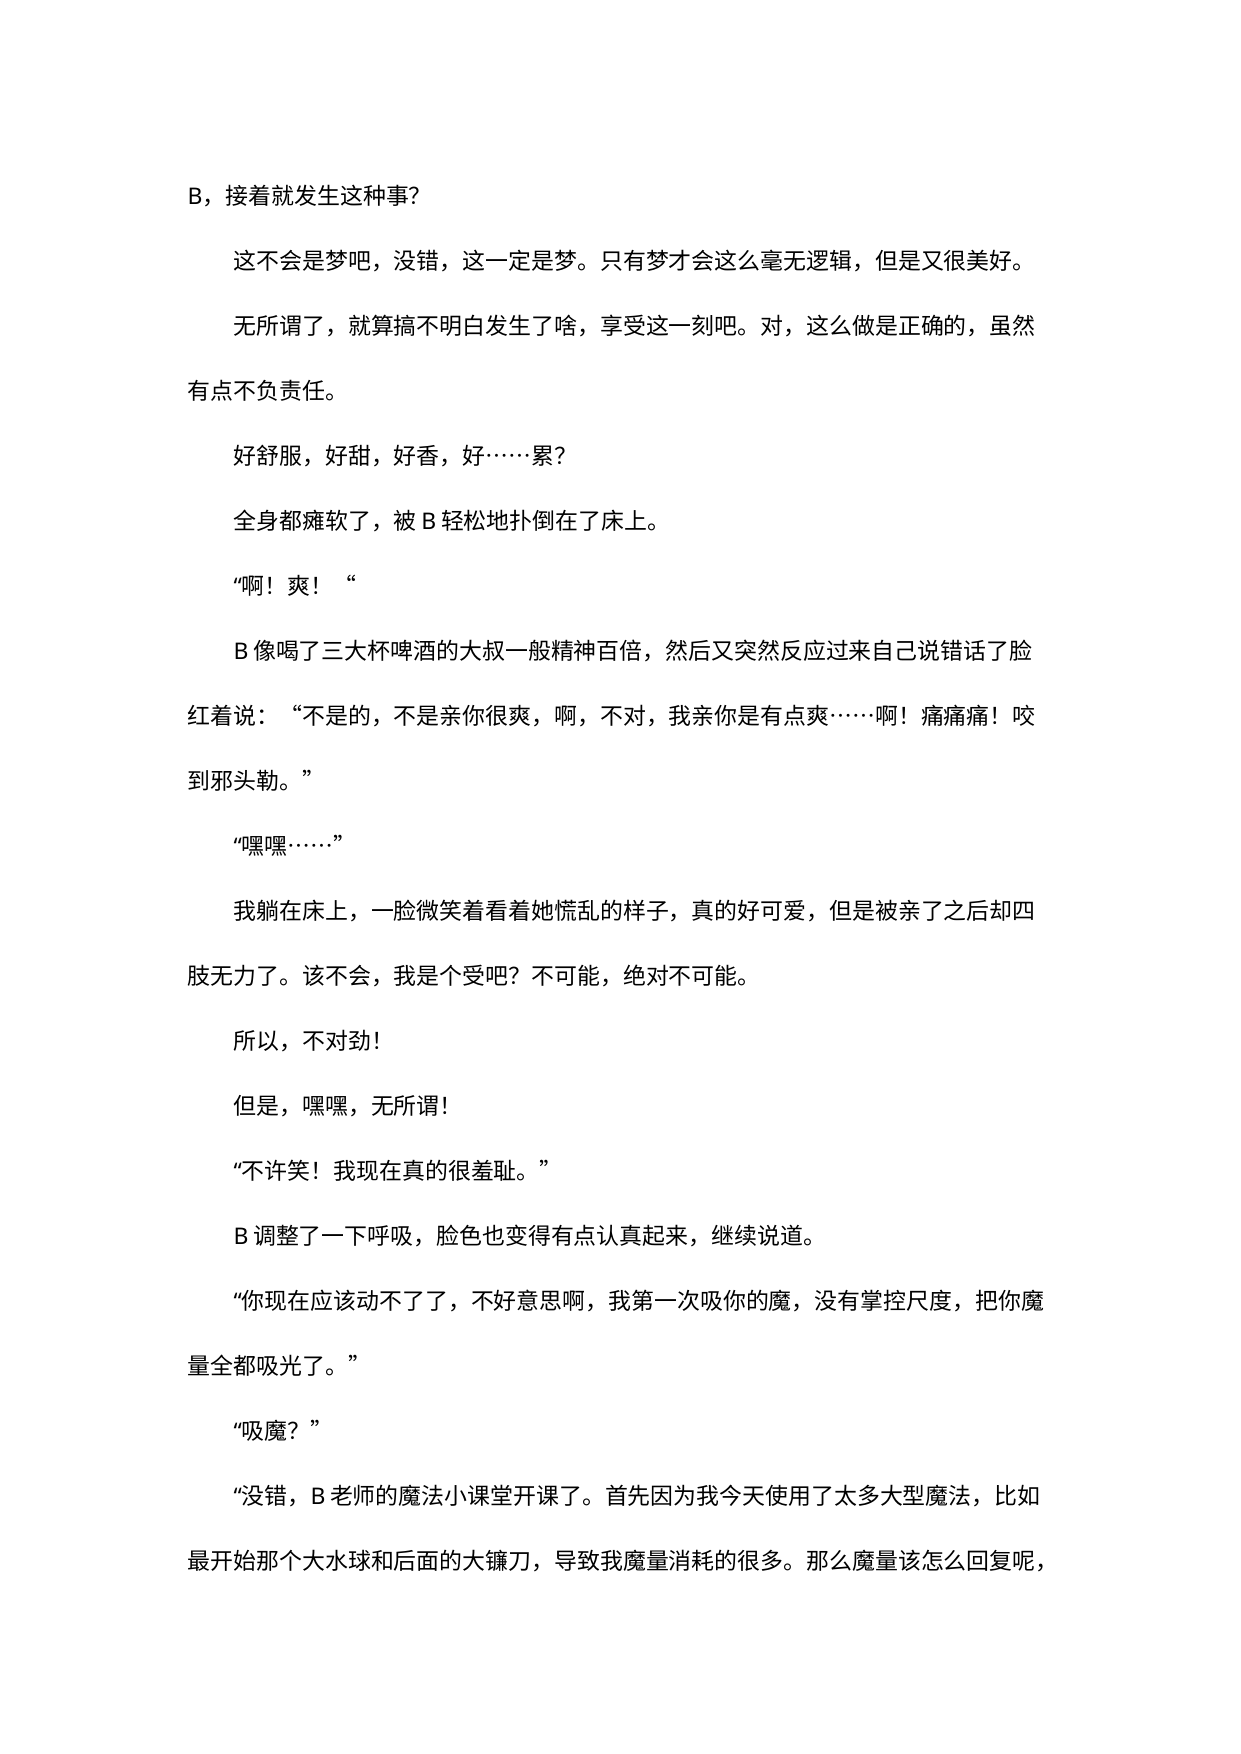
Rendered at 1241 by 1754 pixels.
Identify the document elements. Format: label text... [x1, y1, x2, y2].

text 这不会是梦吧，没错，这一定是梦。只有梦才会这么毫无逻辑，但是又很美好。 [187, 227, 1053, 292]
text “你现在应该动不了了，不好意思啊，我第一次吸你的魔，没有掌控尺度，把你魔量全都吸光了。” [187, 1267, 1053, 1397]
text “嘿嘿……” [187, 812, 1053, 877]
text B像喝了三大杯啤酒的大叔一般精神百倍，然后又突然反应过来自己说错话了脸红着说：“不是的，不是亲你很爽，啊，不对，我亲你是有点爽……啊！痛痛痛！咬到邪头勒。” [187, 617, 1053, 812]
text “不许笑！我现在真的很羞耻。” [187, 1137, 1053, 1202]
text B调整了一下呼吸，脸色也变得有点认真起来，继续说道。 [187, 1202, 1053, 1267]
text “啊！爽！“ [187, 552, 1053, 617]
text “吸魔？” [187, 1397, 1053, 1462]
text 全身都瘫软了，被B轻松地扑倒在了床上。 [187, 487, 1053, 552]
text 好舒服，好甜，好香，好……累？ [187, 422, 1053, 487]
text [187, 162, 1053, 227]
text 无所谓了，就算搞不明白发生了啥，享受这一刻吧。对，这么做是正确的，虽然有点不负责任。 [187, 292, 1053, 422]
text 我躺在床上，一脸微笑着看着她慌乱的样子，真的好可爱，但是被亲了之后却四肢无力了。该不会，我是个受吧？不可能，绝对不可能。 [187, 877, 1053, 1007]
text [187, 1462, 1053, 1592]
text 所以，不对劲！ [187, 1007, 1053, 1072]
text 但是，嘿嘿，无所谓！ [187, 1072, 1053, 1137]
